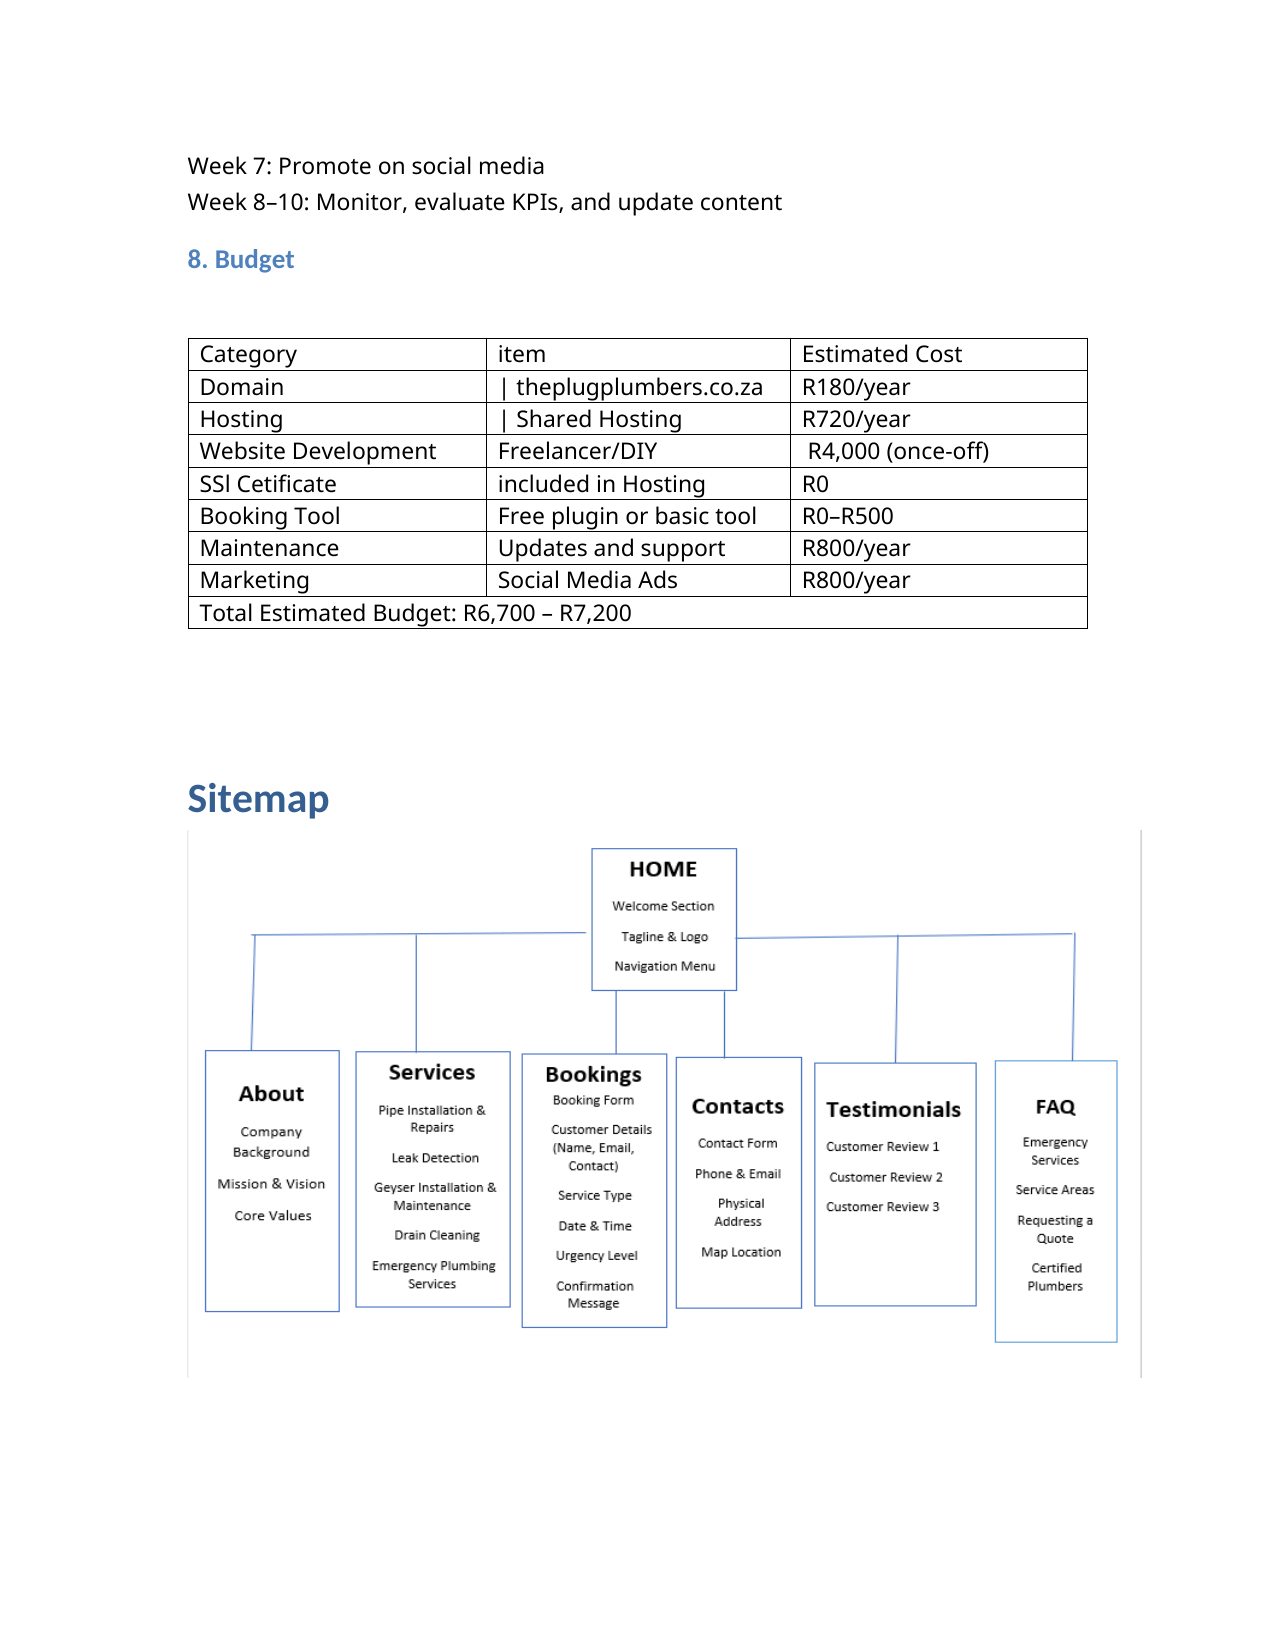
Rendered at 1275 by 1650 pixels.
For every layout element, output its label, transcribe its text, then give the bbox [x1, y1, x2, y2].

table_cell Booking Tool [189, 500, 486, 531]
table_cell R800/year [791, 565, 1087, 596]
table_cell Website Development [189, 435, 486, 467]
table_cell Marketing [189, 565, 486, 596]
table_cell Domain [189, 371, 486, 402]
subtitle 8. Budget [187, 243, 1087, 276]
table_header Category [189, 339, 486, 370]
subtitle Sitemap [187, 772, 1087, 823]
table_cell Total Estimated Budget: R6,700 – R7,200 [189, 597, 1087, 628]
table_header Estimated Cost [791, 339, 1087, 370]
table_cell R800/year [791, 532, 1087, 563]
table_cell | Shared Hosting [487, 403, 790, 434]
table_cell Free plugin or basic tool [487, 500, 790, 531]
table_cell R0–R500 [791, 500, 1087, 531]
table_header item [487, 339, 790, 370]
table_cell R180/year [791, 371, 1087, 402]
table_cell R4,000 (once-off) [791, 435, 1087, 467]
table_cell Updates and support [487, 532, 790, 563]
picture [187, 830, 1143, 1378]
table_cell Social Media Ads [487, 565, 790, 596]
table_cell R0 [791, 468, 1087, 499]
table_cell Hosting [189, 403, 486, 434]
table_cell Maintenance [189, 532, 486, 563]
table_cell R720/year [791, 403, 1087, 434]
table_cell SSl Cetificate [189, 468, 486, 499]
table_cell included in Hosting [487, 468, 790, 499]
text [187, 150, 1087, 217]
table_cell | theplugplumbers.co.za [487, 371, 790, 402]
table_cell Freelancer/DIY [487, 435, 790, 467]
